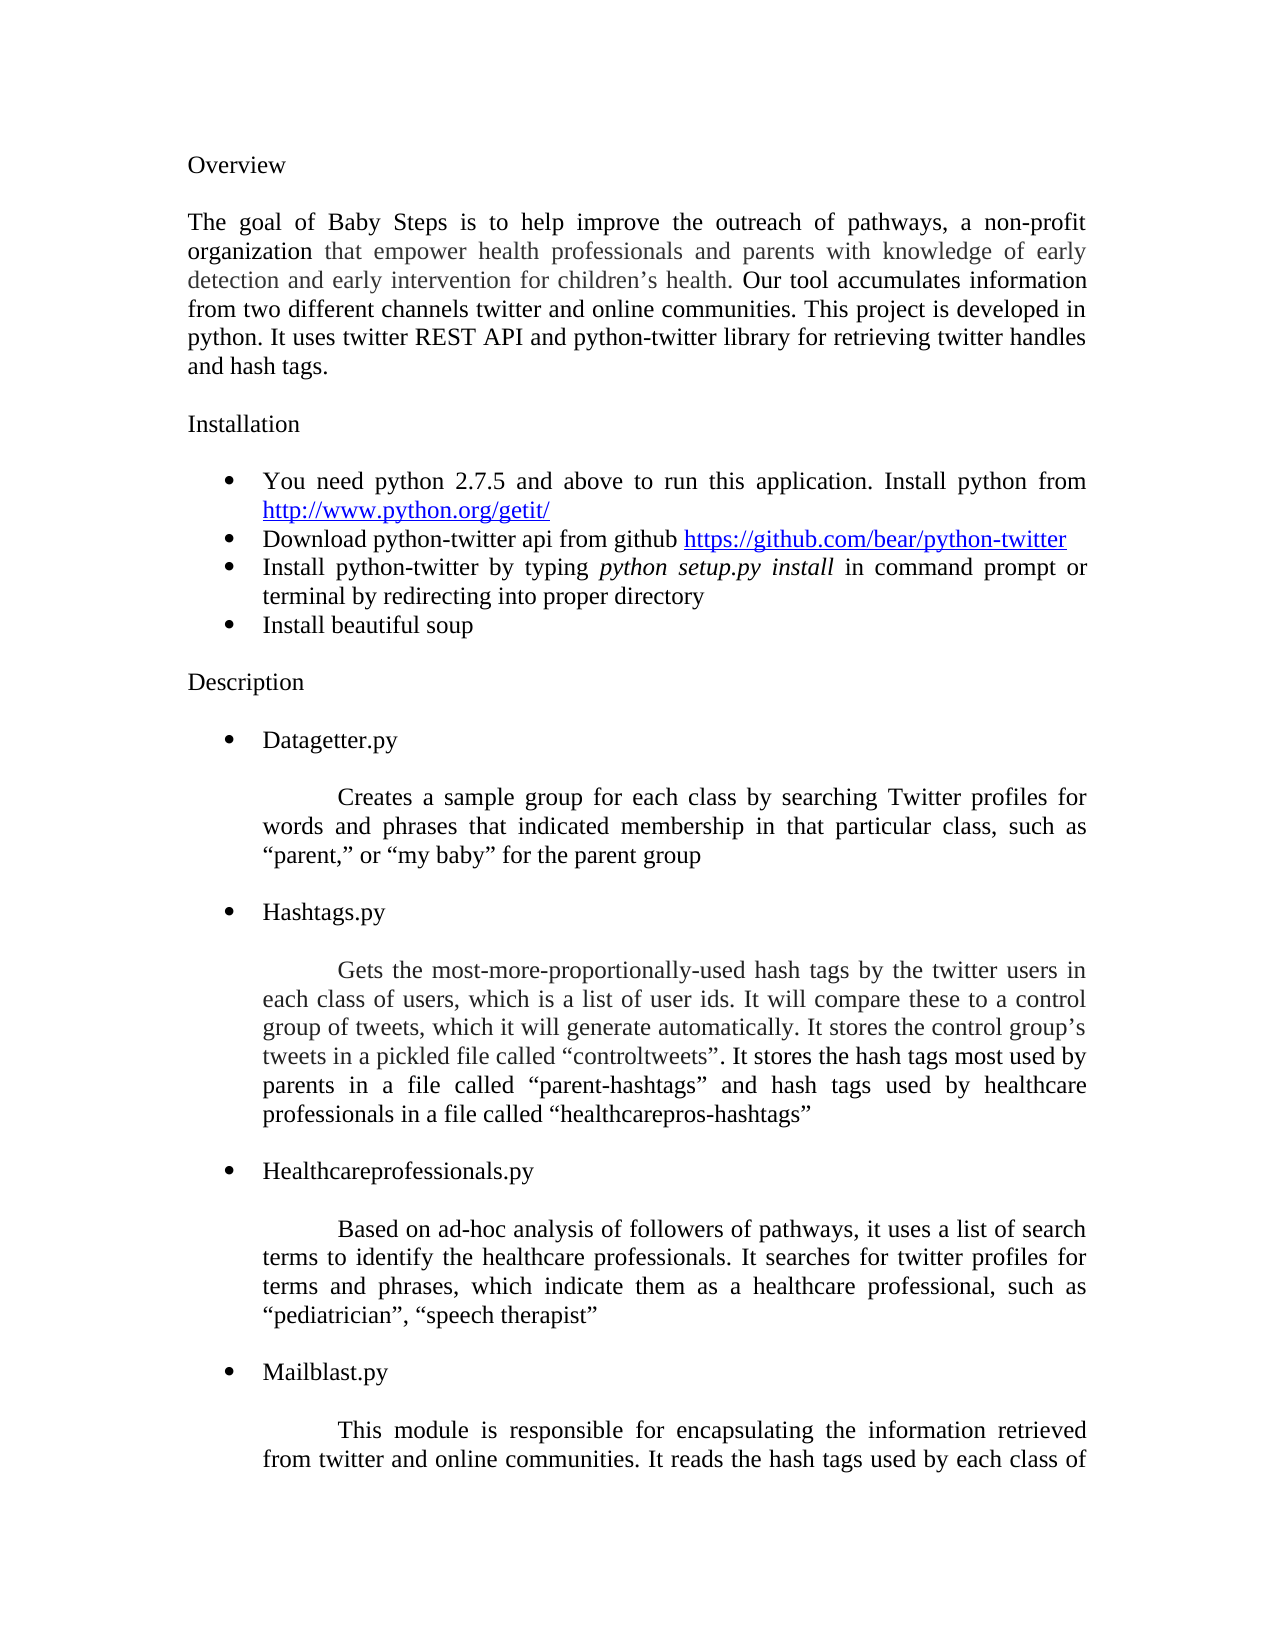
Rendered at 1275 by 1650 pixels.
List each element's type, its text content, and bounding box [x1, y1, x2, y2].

list You need python 2.7.5 and above to run this application. Install python from http://www.python.org/getit/ [225, 466, 1087, 524]
text Description [187, 667, 1087, 696]
list Install beautiful soup [225, 610, 1087, 639]
list Gets the most-more-proportionally-used hash tags by the twitter users in each class of users, which is a list of user ids. It will compare these to a control group of tweets, which it will generate automatically. It stores the control group’s tweets in a pickled file called “controltweets”. It stores the hash tags most used by parents in a file called “parent-hashtags” and hash tags used by healthcare professionals in a file called “healthcarepros-hashtags” [262, 955, 1087, 1053]
text Creates a sample group for each class by searching Twitter profiles for words and phrases that indicated membership in that particular class, such as “parent,” or “my baby” for the parent group [262, 782, 1087, 869]
list Datagetter.py [225, 725, 1087, 754]
list Gets the most-more-proportionally-used hash tags by the twitter users in each class of users, which is a list of user ids. It will compare these to a control group of tweets, which it will generate automatically. It stores the control group’s tweets in a pickled file called “controltweets”. It stores the hash tags most used by parents in a file called “parent-hashtags” and hash tags used by healthcare professionals in a file called “healthcarepros-hashtags” [262, 1041, 1087, 1127]
text Overview [187, 150, 1087, 179]
list Mailblast.py [225, 1357, 1087, 1386]
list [262, 1415, 1087, 1472]
text The goal of Baby Steps is to help improve the outreach of pathways, a non-profit organization that empower health professionals and parents with knowledge of early detection and early intervention for children’s health. Our tool accumulates information from two different channels twitter and online communities. This project is developed in python. It uses twitter REST API and python-twitter library for retrieving twitter handles and hash tags. [187, 207, 1087, 380]
list Healthcareprofessionals.py [225, 1156, 1087, 1185]
list Install python-twitter by typing python setup.py install in command prompt or terminal by redirecting into proper directory [225, 552, 1087, 610]
list Download python-twitter api from github https://github.com/bear/python-twitter [225, 524, 1087, 552]
list Based on ad-hoc analysis of followers of pathways, it uses a list of search terms to identify the healthcare professionals. It searches for twitter profiles for terms and phrases, which indicate them as a healthcare professional, such as “pediatrician”, “speech therapist” [262, 1214, 1087, 1329]
text Installation [187, 409, 1087, 437]
list Hashtags.py [225, 897, 1087, 926]
